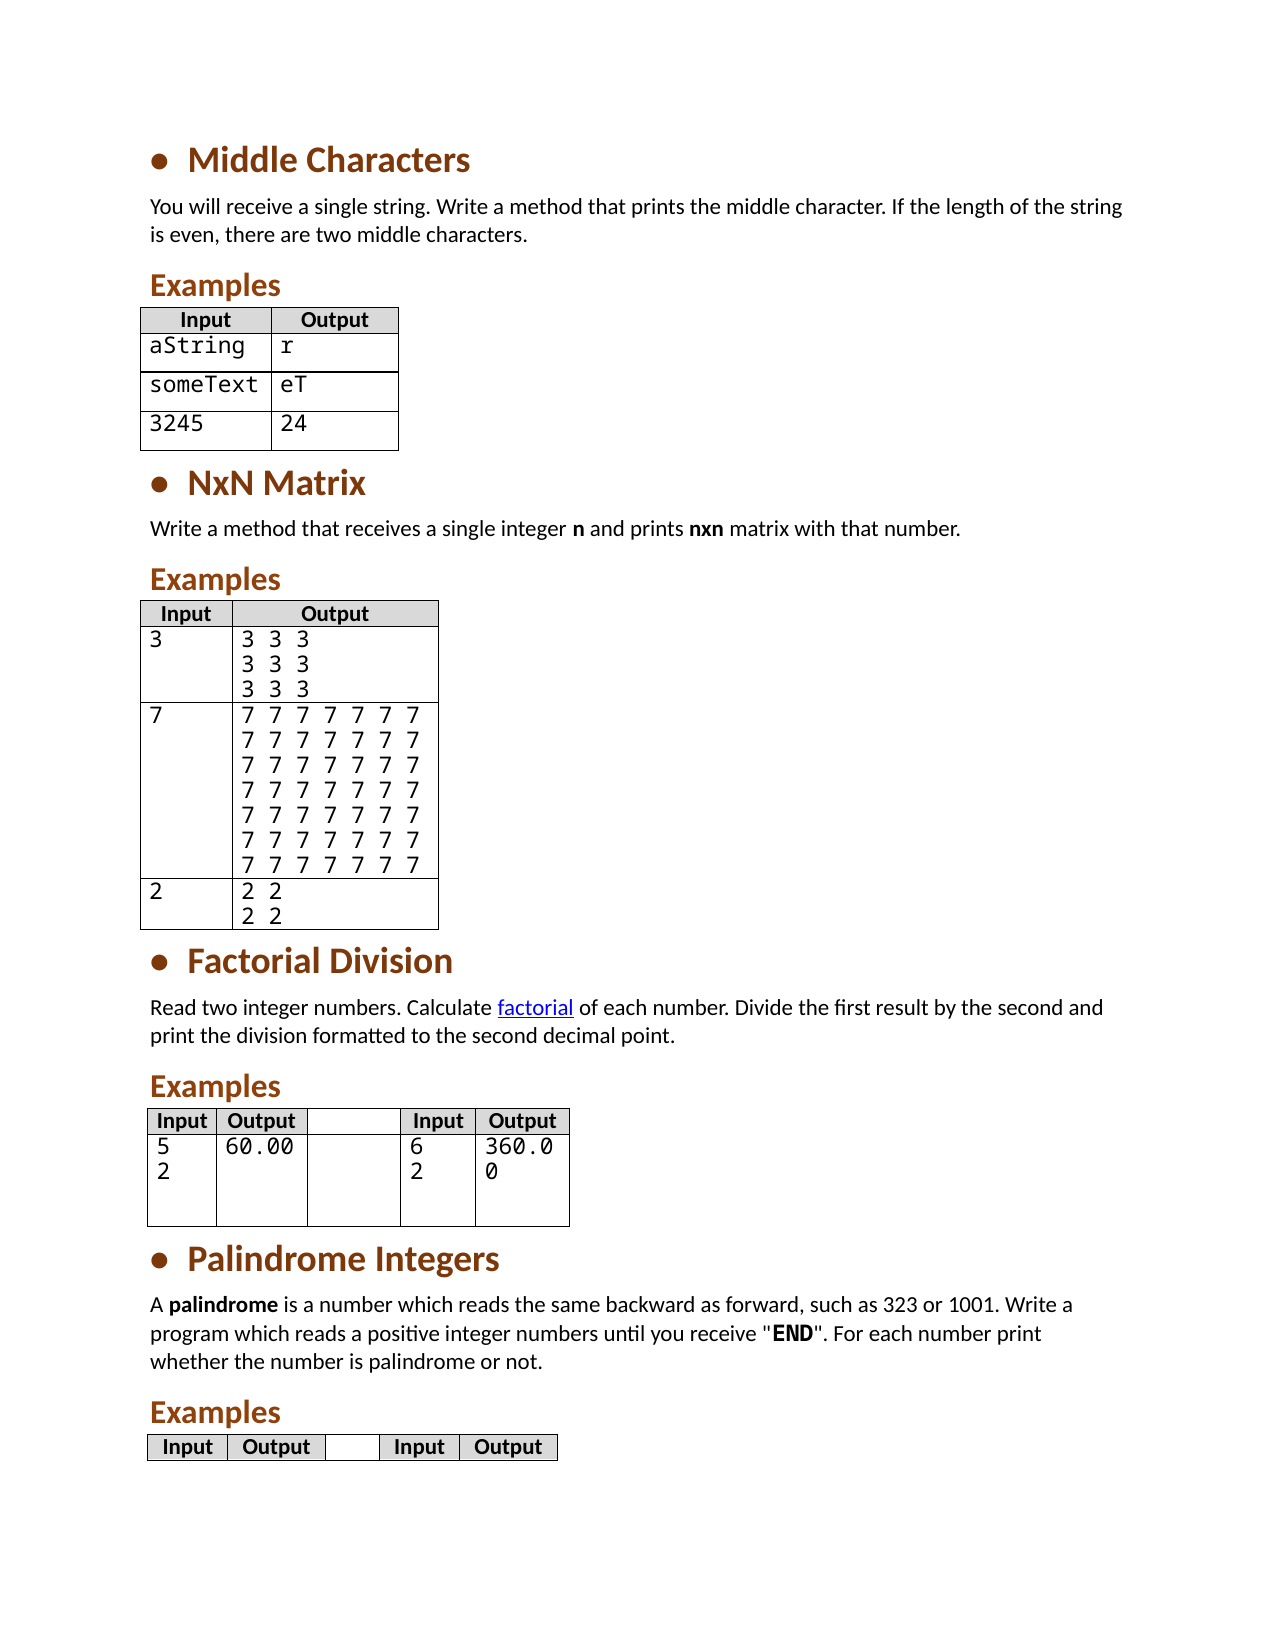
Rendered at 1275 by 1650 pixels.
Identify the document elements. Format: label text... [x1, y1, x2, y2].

list Middle Characters [150, 150, 1125, 179]
table_header Output [272, 308, 398, 333]
list Factorial Division [150, 951, 1125, 980]
text Examples [150, 274, 1125, 302]
table_cell 3245 [141, 412, 271, 450]
list Palindrome Integers [150, 1248, 1125, 1277]
table_header Output [228, 1435, 325, 1459]
table_cell 60.00 [217, 1135, 307, 1226]
table_header Output [460, 1435, 557, 1459]
table_cell 3 3 3 3 3 3 3 3 3 [233, 627, 438, 702]
table_header Input [401, 1109, 475, 1134]
table_cell 2 2 2 2 [233, 879, 438, 929]
table_header [308, 1109, 400, 1134]
table_cell 2 [141, 879, 232, 929]
table_cell 360.00 [476, 1135, 569, 1226]
text Write a method that receives a single integer n and prints nxn matrix with that number. [150, 513, 1125, 542]
table_cell [308, 1135, 400, 1226]
table_header Input [148, 1435, 227, 1459]
table_cell 6 2 [401, 1135, 475, 1226]
text You will receive a single string. Write a method that prints the middle character. If the length of the string is even, there are two middle characters. [150, 191, 1125, 249]
table_cell r [272, 334, 398, 371]
table_header Output [476, 1109, 569, 1134]
list NxN Matrix [150, 472, 1125, 501]
text Examples [150, 1075, 1125, 1103]
table_cell 3 [141, 627, 232, 702]
table_cell 7 7 7 7 7 7 7 7 7 7 7 7 7 7 7 7 7 7 7 7 7 7 7 7 7 7 7 7 7 7 7 7 7 7 7 7 7 7 7 7 7 7 7 7 7 7 7 7 7 [233, 703, 438, 878]
text Examples [150, 1401, 1125, 1429]
table_header Input [380, 1435, 459, 1459]
table_cell 5 2 [148, 1135, 216, 1226]
table_cell eT [272, 373, 398, 411]
text Examples [150, 567, 1125, 596]
table_header Input [141, 601, 232, 626]
table_cell someText [141, 373, 271, 411]
table_cell 7 [141, 703, 232, 878]
text A palindrome is a number which reads the same backward as forward, such as 323 or 1001. Write a program which reads a positive integer numbers until you receive "END". For each number print whether the number is palindrome or not. [150, 1289, 1125, 1376]
text Read two integer numbers. Calculate factorial of each number. Divide the first result by the second and print the division formatted to the second decimal point. [150, 992, 1125, 1050]
table_header Output [233, 601, 438, 626]
table_cell aString [141, 334, 271, 371]
table_header Output [217, 1109, 307, 1134]
table_header Input [141, 308, 271, 333]
table_cell 24 [272, 412, 398, 450]
table_header [326, 1435, 379, 1459]
table_header Input [148, 1109, 216, 1134]
